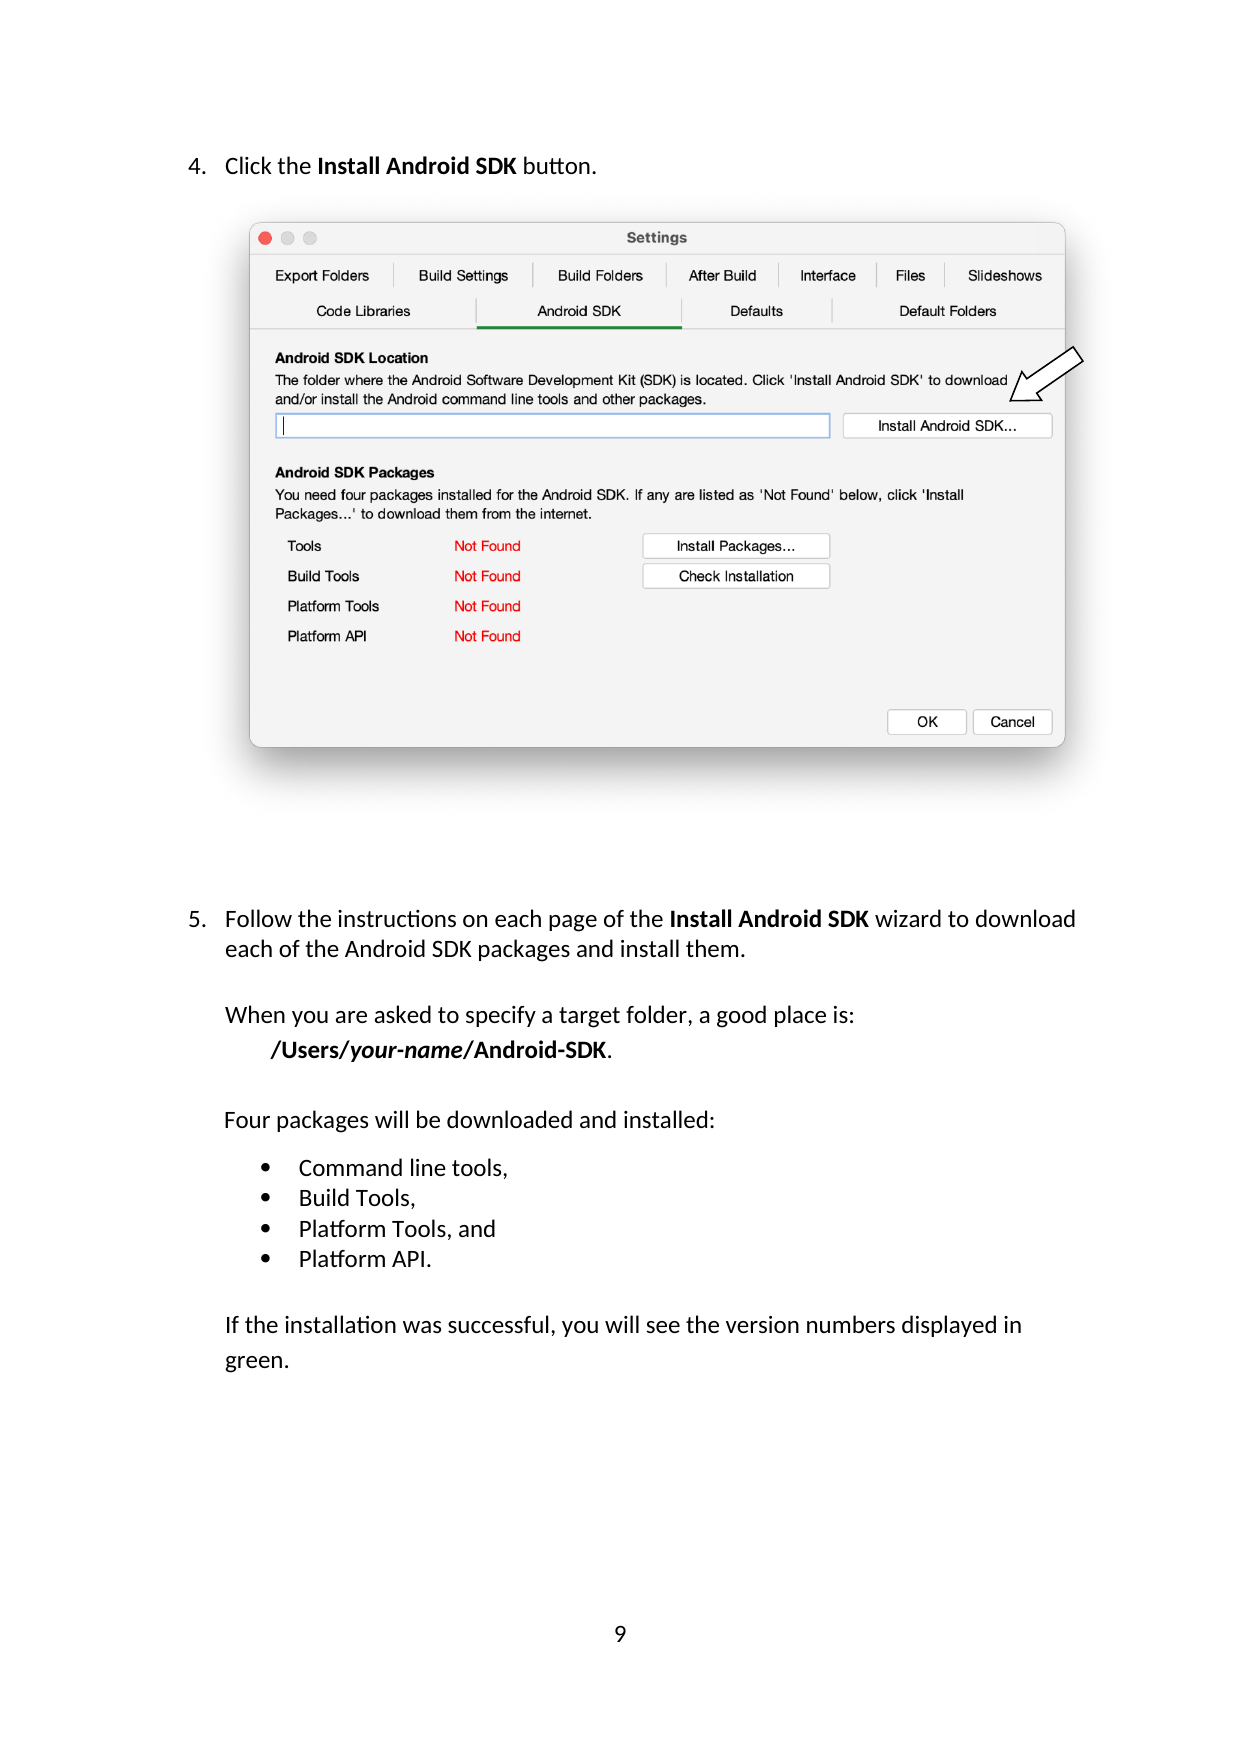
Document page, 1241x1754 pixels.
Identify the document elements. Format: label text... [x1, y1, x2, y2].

text /Users/your-name/Android-SDK. [225, 1034, 1090, 1065]
text When you are asked to specify a target folder, a good place is: [225, 999, 1090, 1030]
list Follow the instructions on each page of the Install Android SDK wizard to download each of the Android SDK packages and install them. [188, 903, 1090, 964]
list Click the Install Android SDK button. [188, 150, 1090, 180]
list Platform Tools, and [261, 1213, 1090, 1243]
list Command line tools, [261, 1152, 1090, 1182]
list Platform API. [261, 1243, 1090, 1274]
text If the installation was successful, you will see the version numbers displayed in green. [225, 1309, 1090, 1374]
text Four packages will be downloaded and installed: [224, 1104, 1090, 1135]
picture [187, 180, 1127, 829]
list Build Tools, [261, 1182, 1090, 1213]
